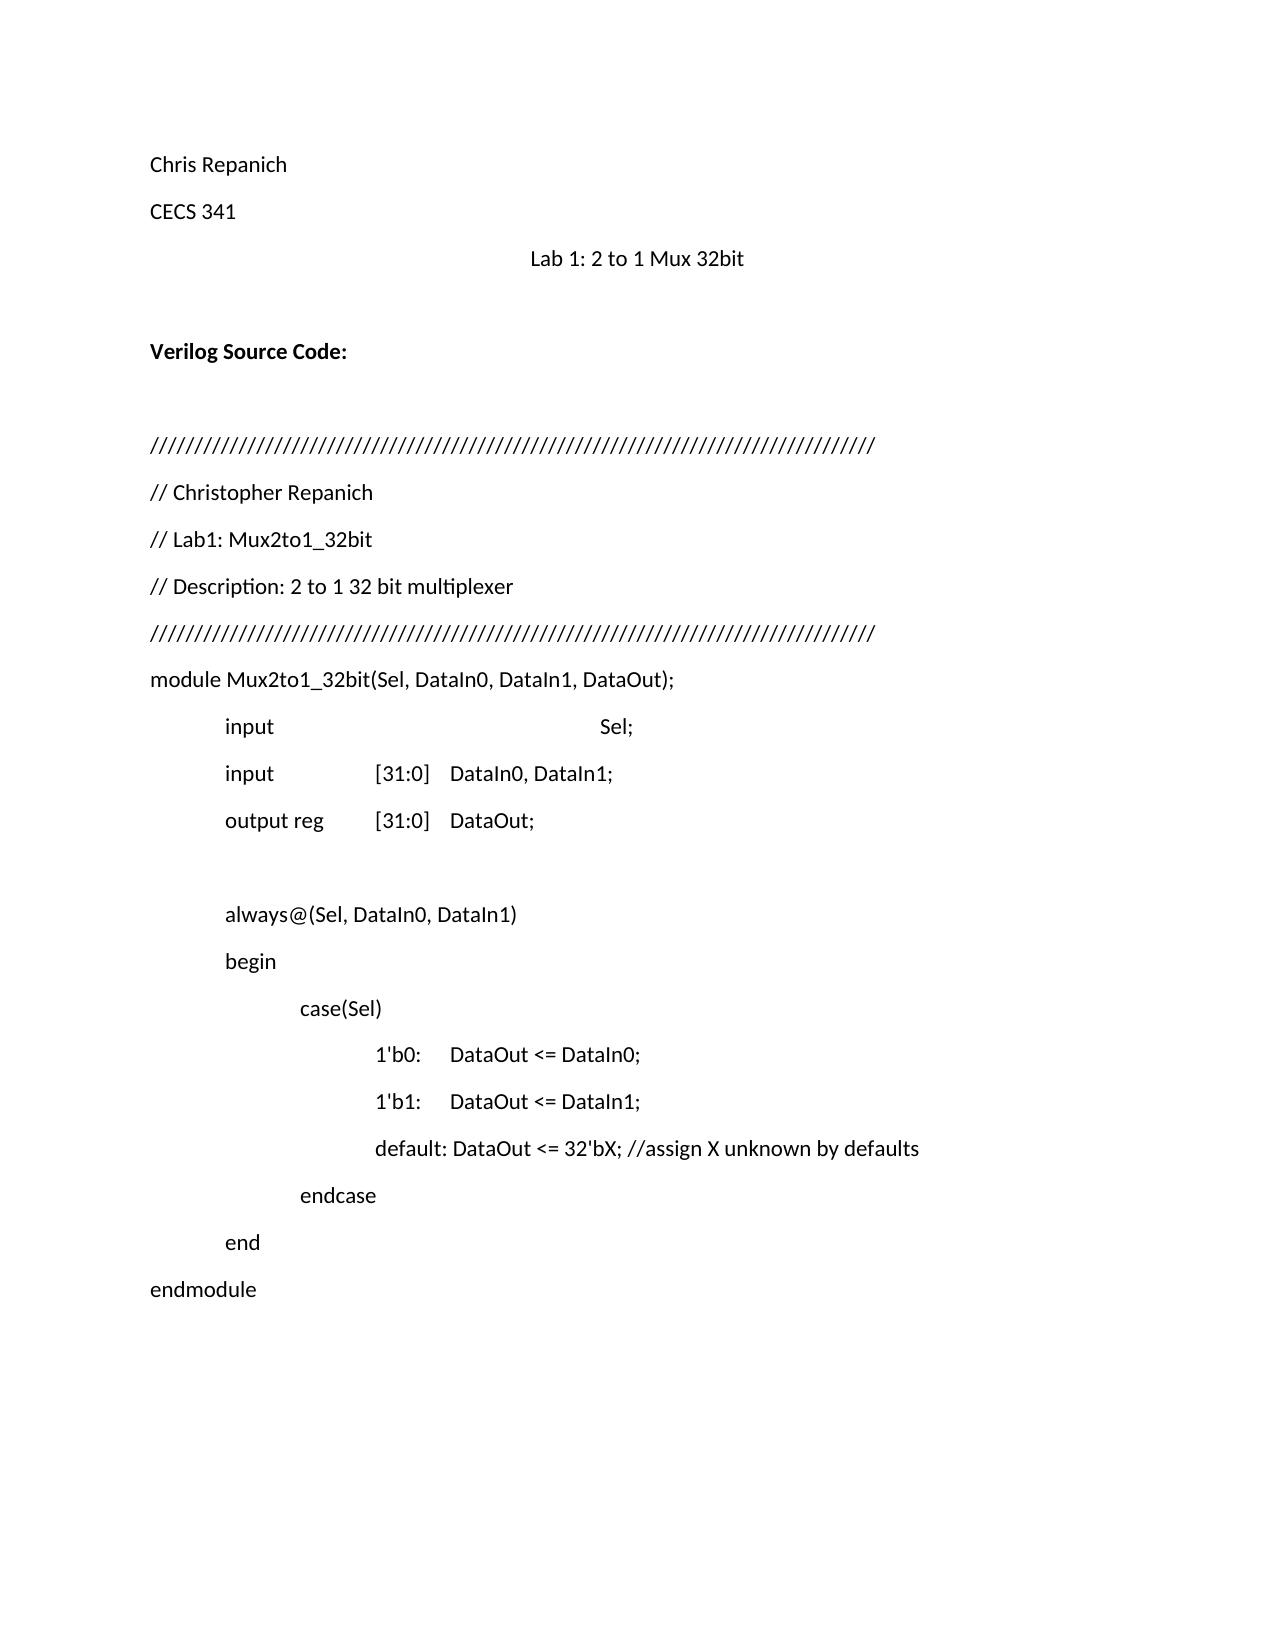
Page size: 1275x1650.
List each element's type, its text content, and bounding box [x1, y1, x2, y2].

text input Sel; [150, 712, 1125, 741]
text Lab 1: 2 to 1 Mux 32bit [150, 244, 1125, 272]
text ////////////////////////////////////////////////////////////////////////////////// [150, 619, 1125, 647]
text ////////////////////////////////////////////////////////////////////////////////// [150, 431, 1125, 459]
text CECS 341 [150, 197, 1125, 225]
text endcase [150, 1181, 1125, 1209]
text 1'b0: DataOut <= DataIn0; [150, 1041, 1125, 1069]
text always@(Sel, DataIn0, DataIn1) [150, 900, 1125, 928]
text begin [150, 947, 1125, 975]
text // Description: 2 to 1 32 bit multiplexer [150, 572, 1125, 600]
text default: DataOut <= 32'bX; //assign X unknown by defaults [150, 1134, 1125, 1162]
text output reg [31:0] DataOut; [150, 806, 1125, 834]
text case(Sel) [150, 994, 1125, 1022]
text // Lab1: Mux2to1_32bit [150, 525, 1125, 553]
text input [31:0] DataIn0, DataIn1; [150, 759, 1125, 787]
text endmodule [150, 1275, 1125, 1303]
text Verilog Source Code: [150, 337, 1125, 366]
text Chris Repanich [150, 150, 1125, 178]
text // Christopher Repanich [150, 478, 1125, 506]
text module Mux2to1_32bit(Sel, DataIn0, DataIn1, DataOut); [150, 666, 1125, 694]
text end [150, 1228, 1125, 1256]
text 1'b1: DataOut <= DataIn1; [150, 1087, 1125, 1116]
